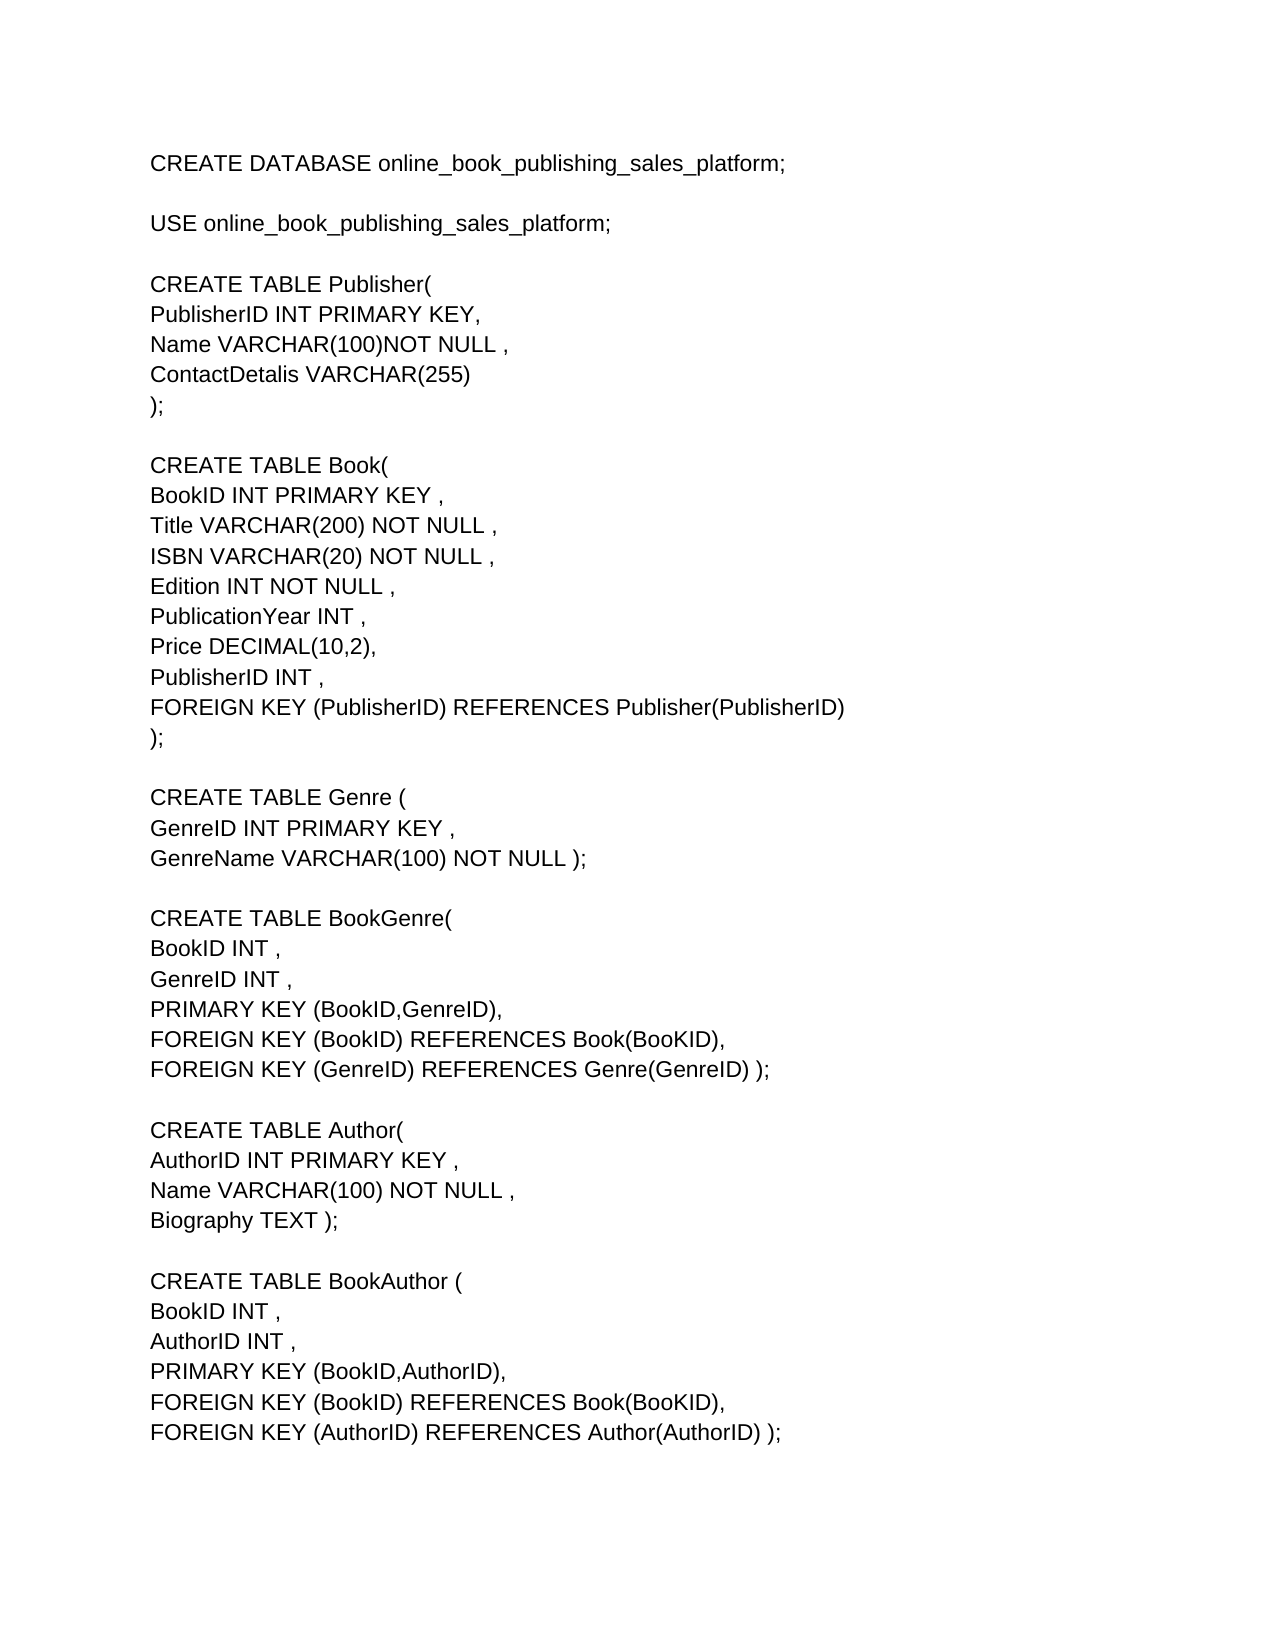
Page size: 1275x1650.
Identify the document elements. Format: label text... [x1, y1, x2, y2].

text BookID INT , [150, 1298, 1125, 1324]
text CREATE TABLE Book( [150, 452, 1125, 478]
text FOREIGN KEY (PublisherID) REFERENCES Publisher(PublisherID) [150, 694, 1125, 720]
text PublicationYear INT , [150, 603, 1125, 629]
text CREATE DATABASE online_book_publishing_sales_platform; [150, 150, 1125, 176]
text CREATE TABLE BookAuthor ( [150, 1268, 1125, 1294]
text Price DECIMAL(10,2), [150, 633, 1125, 660]
text ISBN VARCHAR(20) NOT NULL , [150, 543, 1125, 569]
text Edition INT NOT NULL , [150, 573, 1125, 599]
text BookID INT PRIMARY KEY , [150, 482, 1125, 509]
text Title VARCHAR(200) NOT NULL , [150, 512, 1125, 539]
text ContactDetalis VARCHAR(255) [150, 361, 1125, 388]
text AuthorID INT , [150, 1328, 1125, 1354]
text CREATE TABLE BookGenre( [150, 905, 1125, 932]
text Biography TEXT ); [150, 1207, 1125, 1234]
text AuthorID INT PRIMARY KEY , [150, 1147, 1125, 1173]
text CREATE TABLE Author( [150, 1117, 1125, 1143]
text GenreID INT , [150, 966, 1125, 992]
text PublisherID INT , [150, 663, 1125, 690]
text GenreID INT PRIMARY KEY , [150, 814, 1125, 841]
text ); [150, 724, 1125, 750]
text ); [150, 392, 1125, 418]
text Name VARCHAR(100)NOT NULL , [150, 331, 1125, 358]
text PublisherID INT PRIMARY KEY, [150, 301, 1125, 327]
text FOREIGN KEY (AuthorID) REFERENCES Author(AuthorID) ); [150, 1419, 1125, 1445]
text FOREIGN KEY (BookID) REFERENCES Book(BooKID), [150, 1388, 1125, 1415]
text BookID INT , [150, 935, 1125, 962]
text PRIMARY KEY (BookID,AuthorID), [150, 1358, 1125, 1385]
text GenreName VARCHAR(100) NOT NULL ); [150, 845, 1125, 871]
text FOREIGN KEY (GenreID) REFERENCES Genre(GenreID) ); [150, 1056, 1125, 1083]
text USE online_book_publishing_sales_platform; [150, 210, 1125, 237]
text Name VARCHAR(100) NOT NULL , [150, 1177, 1125, 1203]
text FOREIGN KEY (BookID) REFERENCES Book(BooKID), [150, 1026, 1125, 1052]
text CREATE TABLE Genre ( [150, 784, 1125, 811]
text CREATE TABLE Publisher( [150, 271, 1125, 297]
text PRIMARY KEY (BookID,GenreID), [150, 996, 1125, 1022]
